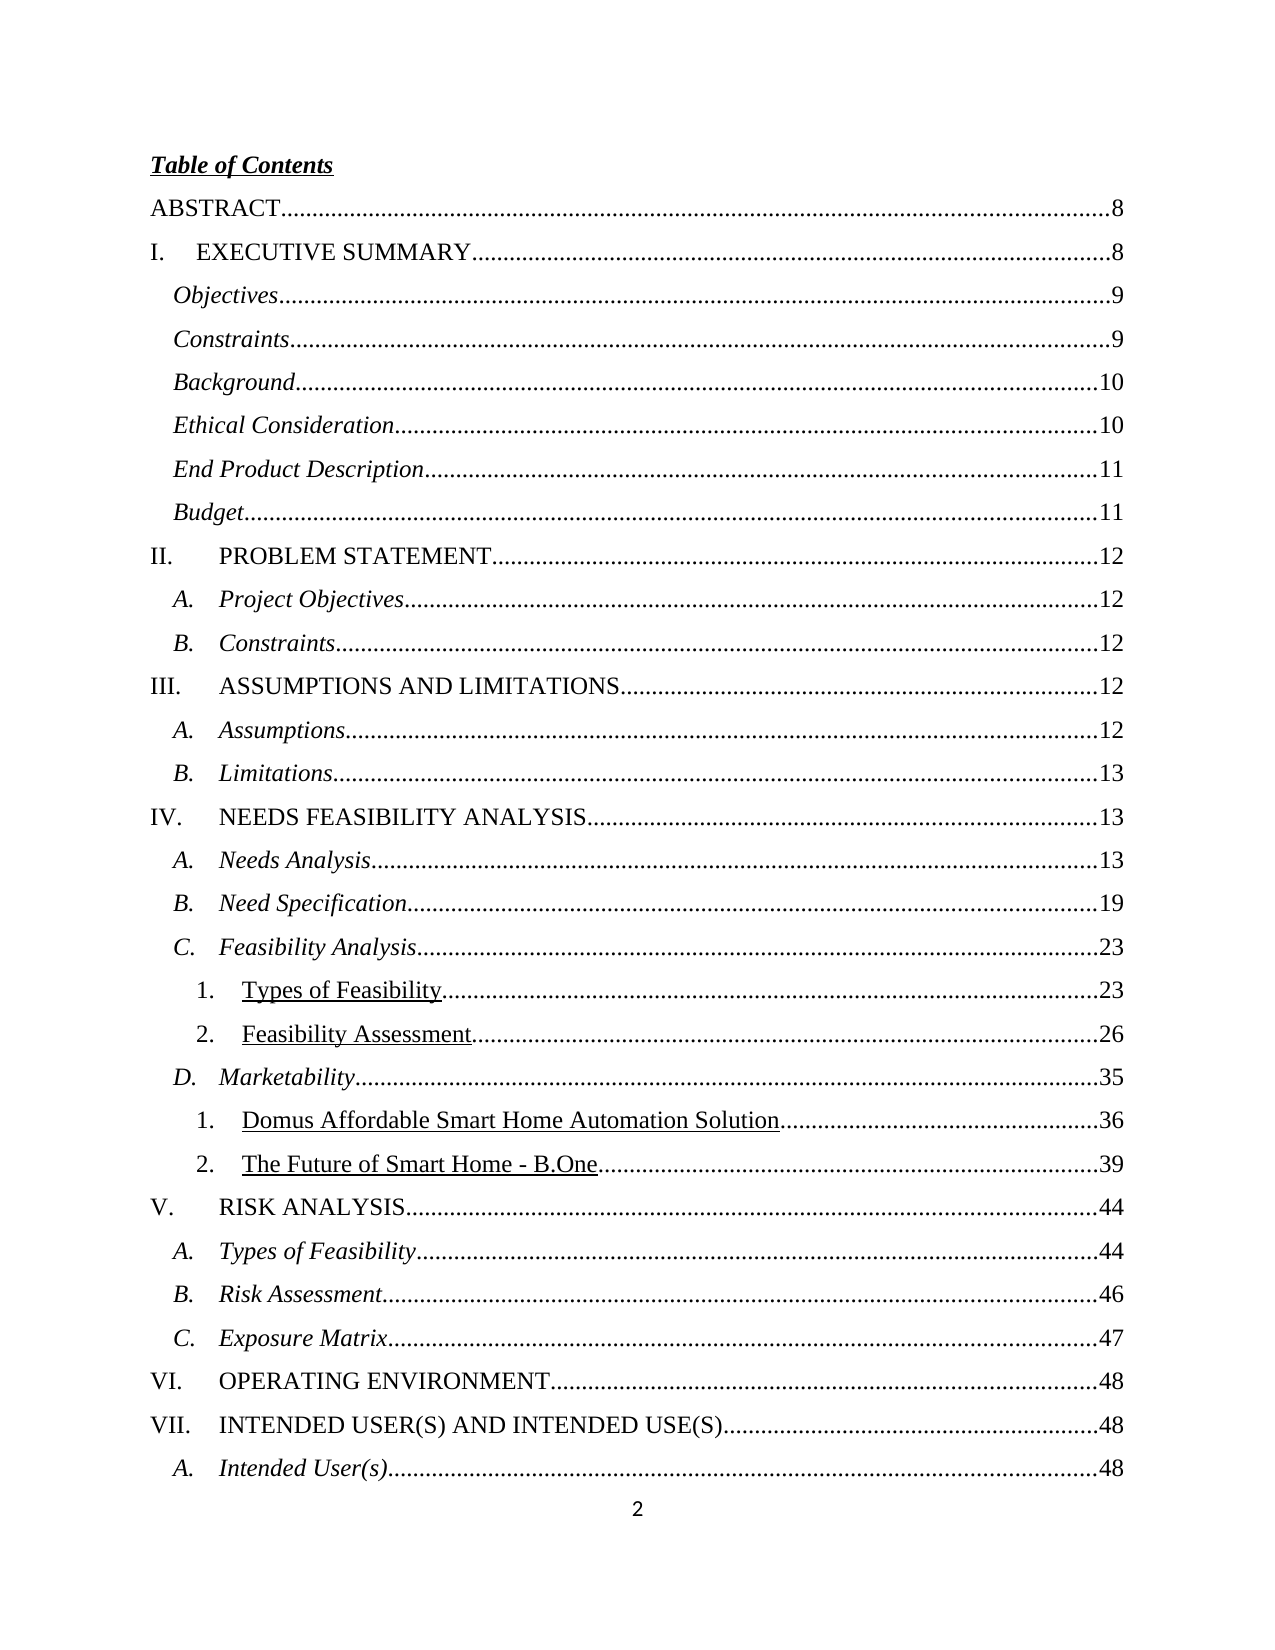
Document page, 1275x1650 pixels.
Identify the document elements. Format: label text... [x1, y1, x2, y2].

text ABSTRACT 8 [150, 193, 1125, 222]
text A. Intended User(s) 48 [173, 1453, 1125, 1482]
text B. Constraints 12 [173, 628, 1125, 657]
text B. Limitations 13 [173, 758, 1125, 787]
text IV. NEEDS FEASIBILITY ANALYSIS 13 [150, 802, 1125, 830]
text A. Needs Analysis 13 [173, 845, 1125, 874]
text Table of Contents [150, 150, 1125, 179]
text III. ASSUMPTIONS AND LIMITATIONS 12 [150, 671, 1125, 700]
text A. Assumptions 12 [173, 715, 1125, 743]
text 1. Types of Feasibility 23 [196, 975, 1125, 1004]
text V. RISK ANALYSIS 44 [150, 1192, 1125, 1221]
text D. Marketability 35 [173, 1062, 1125, 1091]
text A. Types of Feasibility 44 [173, 1236, 1125, 1265]
text B. Risk Assessment 46 [173, 1279, 1125, 1308]
text Objectives 9 [173, 280, 1125, 309]
text End Product Description 11 [173, 454, 1125, 483]
text C. Exposure Matrix 47 [173, 1323, 1125, 1352]
text Budget 11 [173, 497, 1125, 526]
text B. Need Specification 19 [173, 888, 1125, 917]
text 2. Feasibility Assessment 26 [196, 1019, 1125, 1047]
text Constraints 9 [173, 324, 1125, 352]
text VII. INTENDED USER(S) AND INTENDED USE(S) 48 [150, 1410, 1125, 1438]
text 2. The Future of Smart Home - B.One 39 [196, 1149, 1125, 1178]
text 1. Domus Affordable Smart Home Automation Solution 36 [196, 1106, 1125, 1134]
text VI. OPERATING ENVIRONMENT 48 [150, 1366, 1125, 1395]
text C. Feasibility Analysis 23 [173, 932, 1125, 961]
text II. PROBLEM STATEMENT 12 [150, 541, 1125, 570]
text Ethical Consideration 10 [173, 411, 1125, 439]
text I. EXECUTIVE SUMMARY 8 [150, 237, 1125, 266]
text Background 10 [173, 367, 1125, 396]
text A. Project Objectives 12 [173, 584, 1125, 613]
